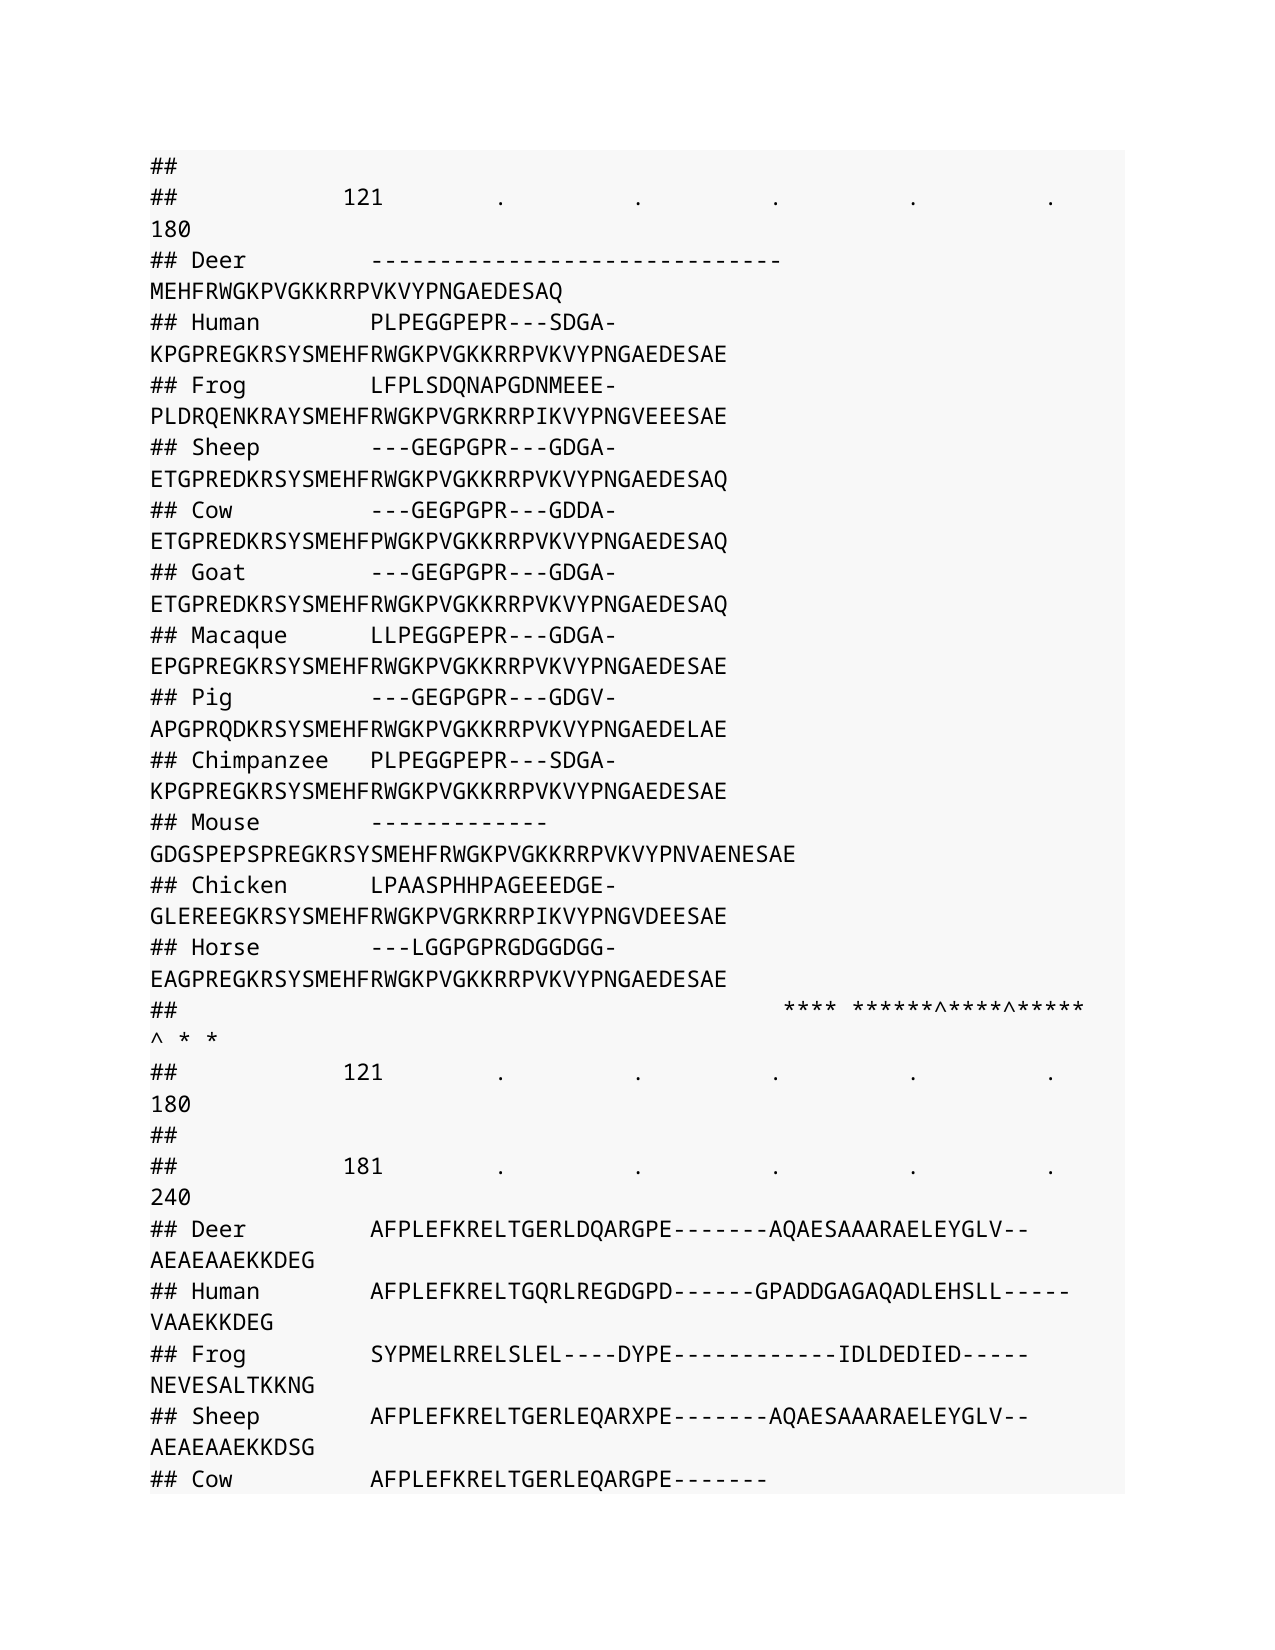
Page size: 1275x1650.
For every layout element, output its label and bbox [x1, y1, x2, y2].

text [150, 150, 1125, 1494]
